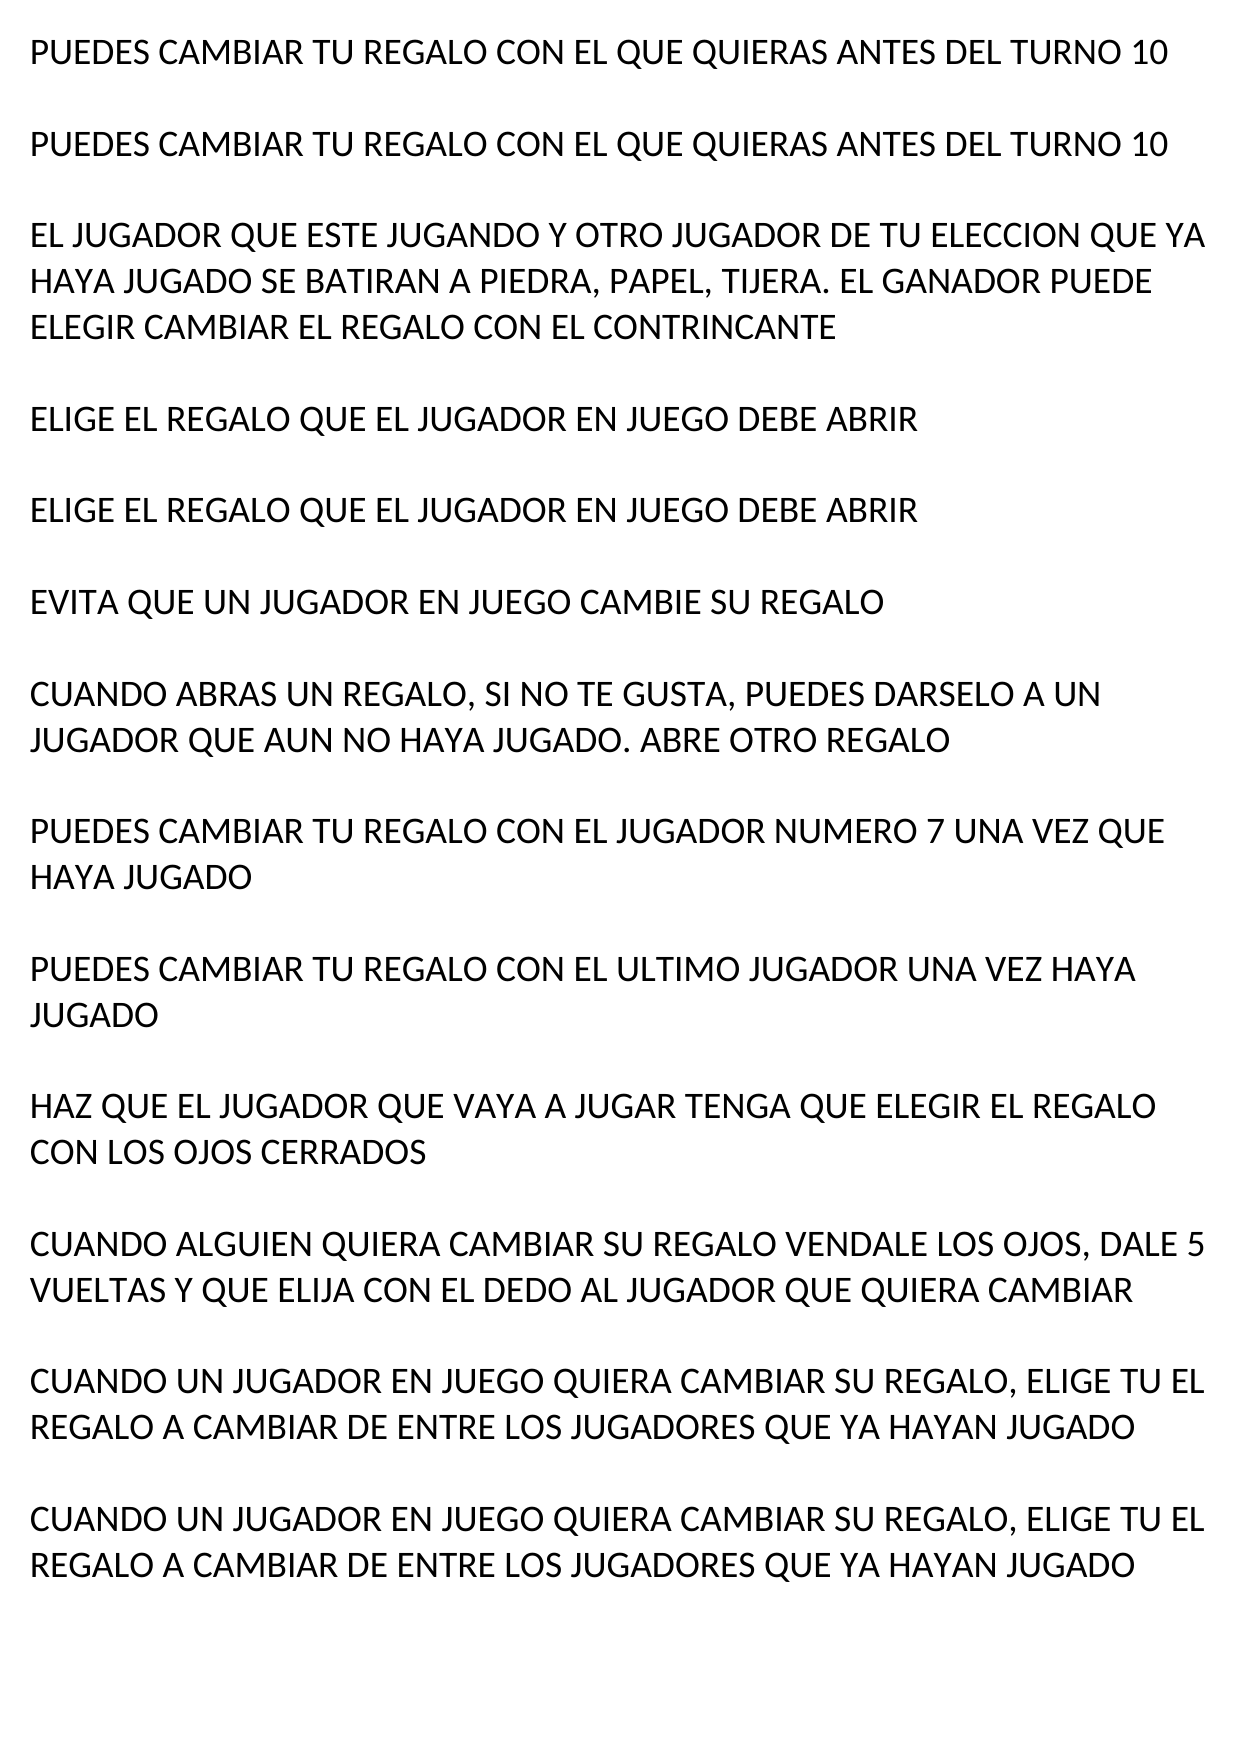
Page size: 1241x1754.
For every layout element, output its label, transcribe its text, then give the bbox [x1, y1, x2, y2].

text HAZ QUE EL JUGADOR QUE VAYA A JUGAR TENGA QUE ELEGIR EL REGALO CON LOS OJOS CERRADOS [29, 1082, 1226, 1174]
text PUEDES CAMBIAR TU REGALO CON EL QUE QUIERAS ANTES DEL TURNO 10 [29, 28, 1226, 74]
text CUANDO UN JUGADOR EN JUEGO QUIERA CAMBIAR SU REGALO, ELIGE TU EL REGALO A CAMBIAR DE ENTRE LOS JUGADORES QUE YA HAYAN JUGADO [29, 1495, 1226, 1586]
text EL JUGADOR QUE ESTE JUGANDO Y OTRO JUGADOR DE TU ELECCION QUE YA HAYA JUGADO SE BATIRAN A PIEDRA, PAPEL, TIJERA. EL GANADOR PUEDE ELEGIR CAMBIAR EL REGALO CON EL CONTRINCANTE [29, 211, 1226, 349]
text PUEDES CAMBIAR TU REGALO CON EL ULTIMO JUGADOR UNA VEZ HAYA JUGADO [29, 945, 1226, 1036]
text EVITA QUE UN JUGADOR EN JUEGO CAMBIE SU REGALO [29, 578, 1226, 624]
text CUANDO UN JUGADOR EN JUEGO QUIERA CAMBIAR SU REGALO, ELIGE TU EL REGALO A CAMBIAR DE ENTRE LOS JUGADORES QUE YA HAYAN JUGADO [29, 1357, 1226, 1449]
text PUEDES CAMBIAR TU REGALO CON EL JUGADOR NUMERO 7 UNA VEZ QUE HAYA JUGADO [29, 807, 1226, 899]
text ELIGE EL REGALO QUE EL JUGADOR EN JUEGO DEBE ABRIR [29, 395, 1226, 441]
text ELIGE EL REGALO QUE EL JUGADOR EN JUEGO DEBE ABRIR [29, 486, 1226, 532]
text PUEDES CAMBIAR TU REGALO CON EL QUE QUIERAS ANTES DEL TURNO 10 [29, 120, 1226, 166]
text CUANDO ALGUIEN QUIERA CAMBIAR SU REGALO VENDALE LOS OJOS, DALE 5 VUELTAS Y QUE ELIJA CON EL DEDO AL JUGADOR QUE QUIERA CAMBIAR [29, 1220, 1226, 1311]
text CUANDO ABRAS UN REGALO, SI NO TE GUSTA, PUEDES DARSELO A UN JUGADOR QUE AUN NO HAYA JUGADO. ABRE OTRO REGALO [29, 670, 1226, 761]
